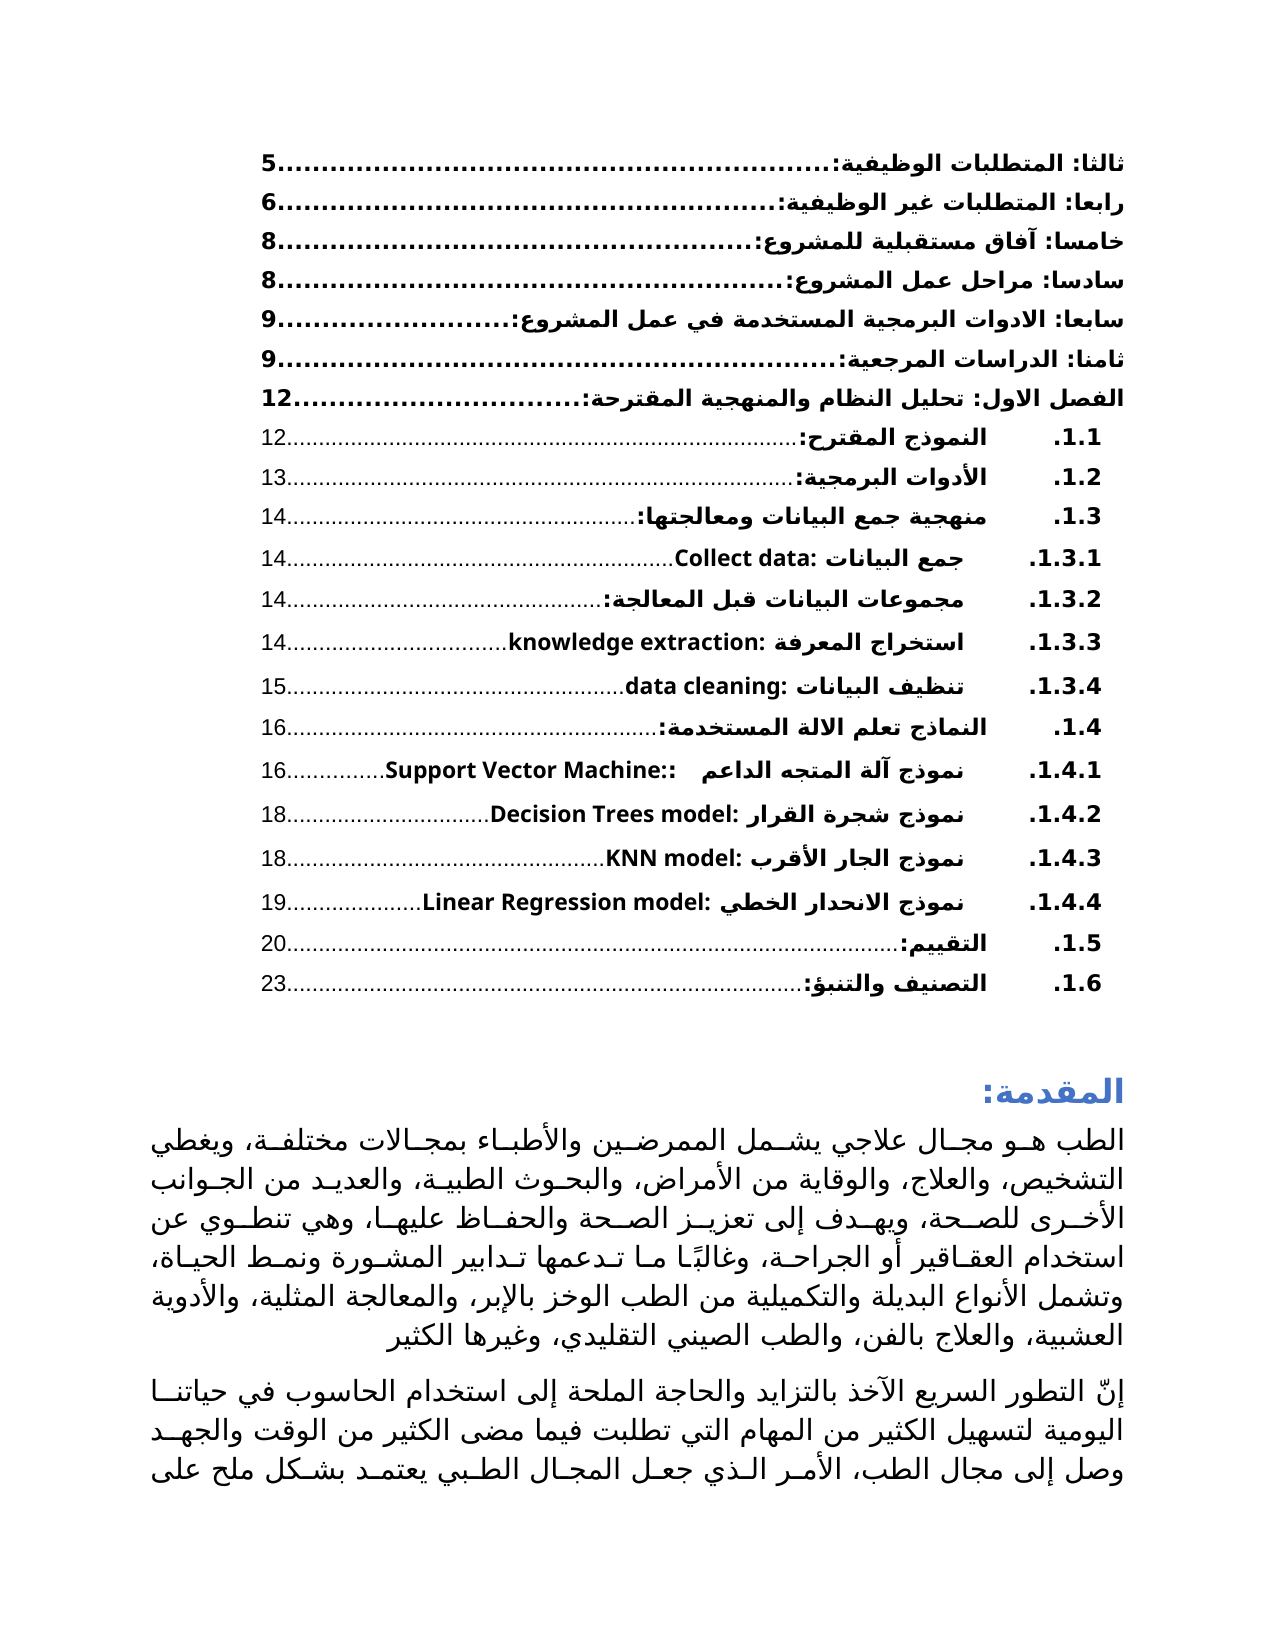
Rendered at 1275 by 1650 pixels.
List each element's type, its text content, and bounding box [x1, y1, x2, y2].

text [150, 1374, 1125, 1486]
text الطب هو مجال علاجي يشمل الممرضين والأطباء بمجالات مختلفة، ويغطي التشخيص، والعلاج، والوقاية من الأمراض، والبحوث الطبية، والعديد من الجوانب الأخرى للصحة، ويهدف إلى تعزيز الصحة والحفاظ عليها، وهي تنطوي عن استخدام العقاقير أو الجراحة، وغالبًا ما تدعمها تدابير المشورة ونمط الحياة، وتشمل الأنواع البديلة والتكميلية من الطب الوخز بالإبر، والمعالجة المثلية، والأدوية العشبية، والعلاج بالفن، والطب الصيني التقليدي، وغيرها الكثير [150, 1124, 1125, 1352]
subtitle المقدمة: [150, 1073, 1125, 1112]
